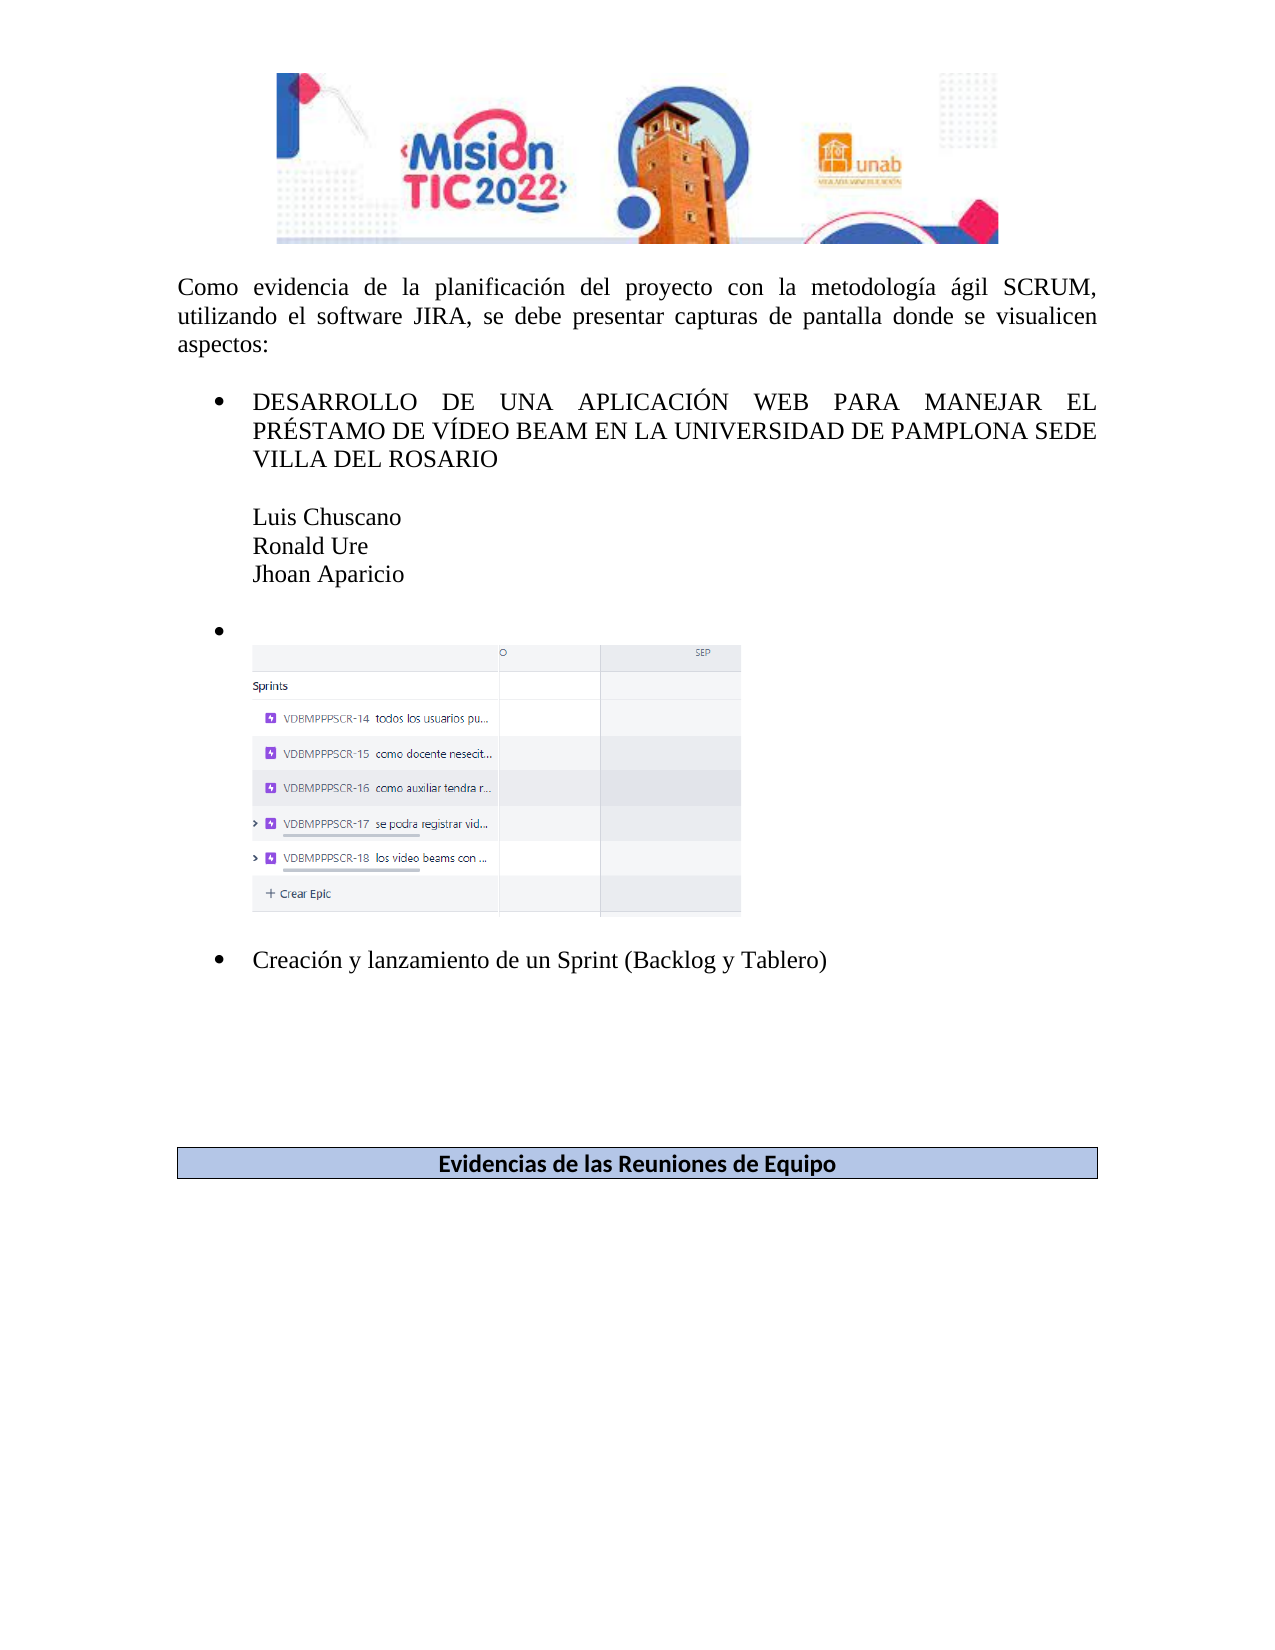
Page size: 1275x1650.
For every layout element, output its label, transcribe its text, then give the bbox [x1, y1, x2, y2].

list Ronald Ure [252, 531, 1098, 559]
list Luis Chuscano [252, 502, 1098, 531]
table_header Evidencias de las Reuniones de Equipo [178, 1148, 1097, 1178]
list Creación y lanzamiento de un Sprint (Backlog y Tablero) [215, 946, 1098, 974]
list Jhoan Aparicio [252, 559, 1098, 588]
list DESARROLLO DE UNA APLICACIÓN WEB PARA MANEJAR EL PRÉSTAMO DE VÍDEO BEAM EN LA UNIVERSIDAD DE PAMPLONA SEDE VILLA DEL ROSARIO [215, 387, 1098, 473]
text Como evidencia de la planificación del proyecto con la metodología ágil SCRUM, utilizando el software JIRA, se debe presentar capturas de pantalla donde se visualicen aspectos: [177, 272, 1098, 358]
picture [252, 645, 742, 917]
picture [276, 73, 999, 244]
